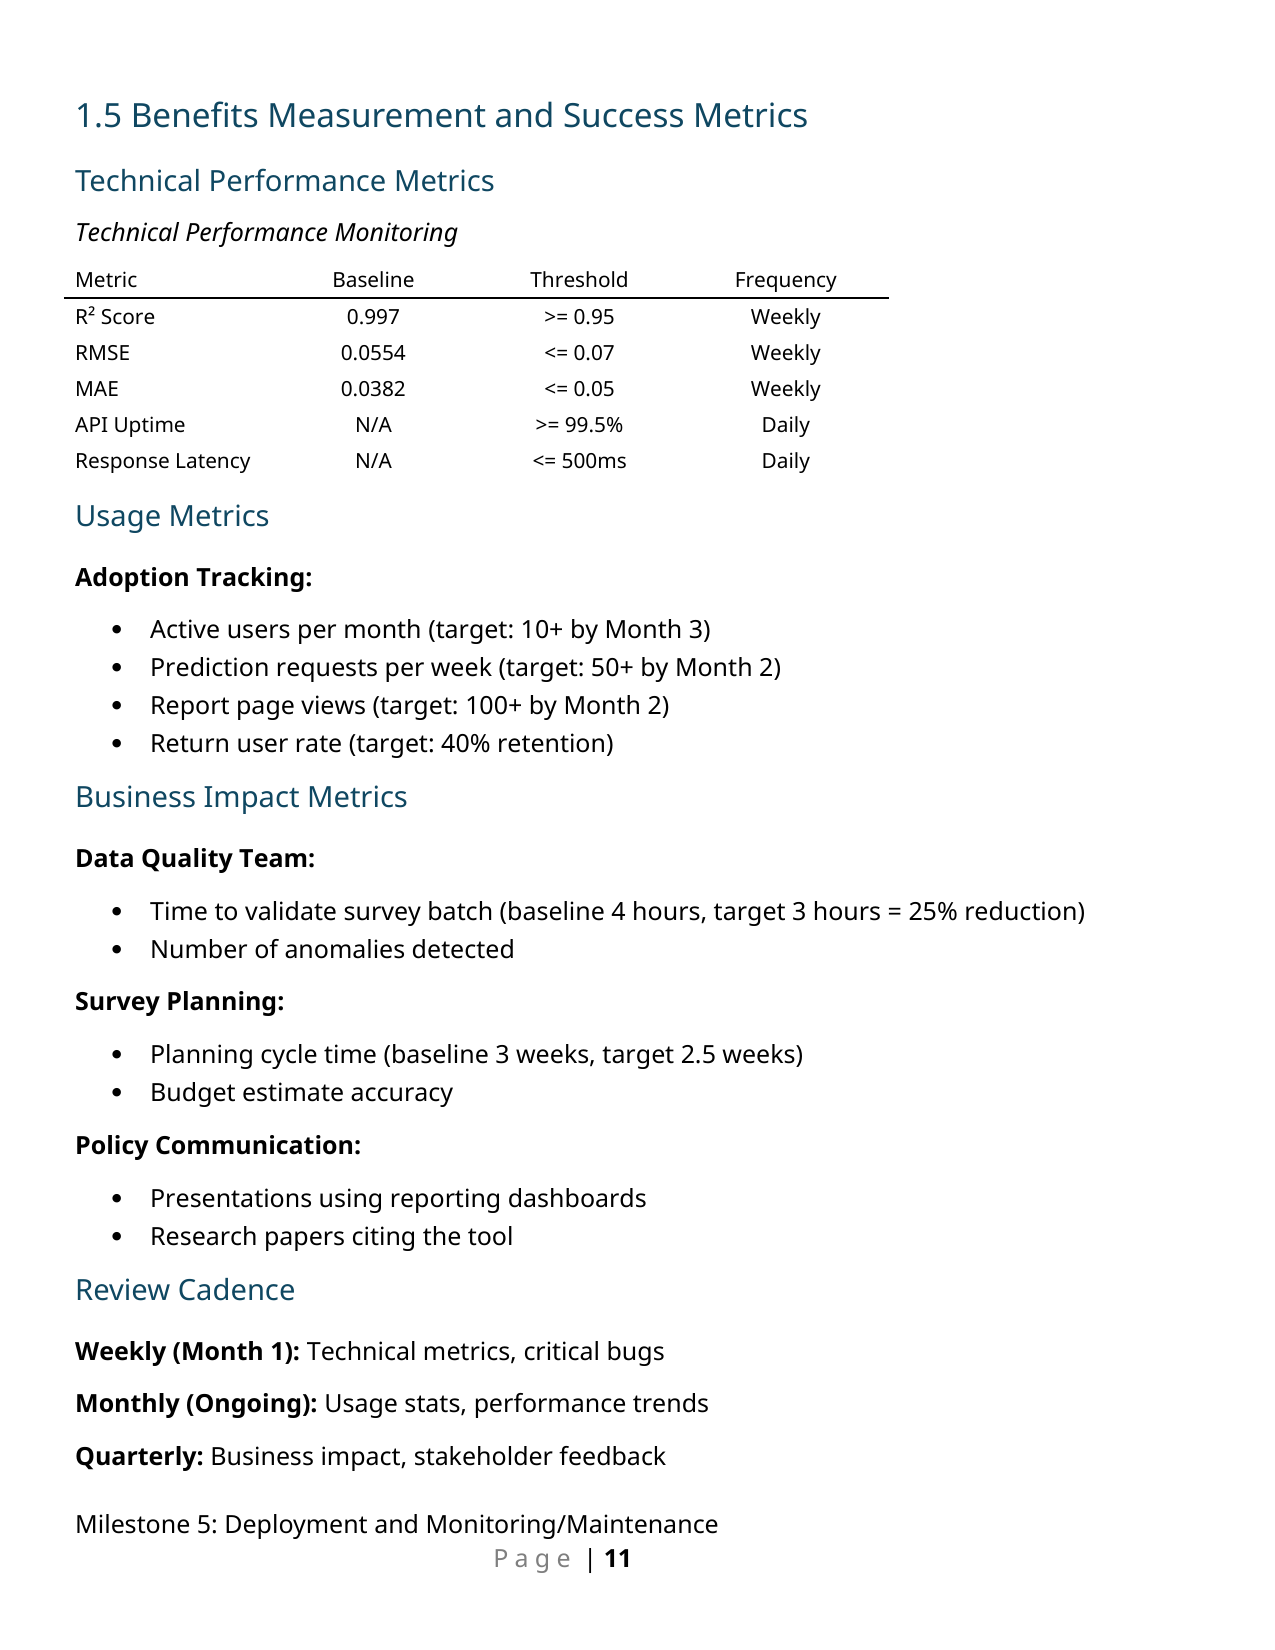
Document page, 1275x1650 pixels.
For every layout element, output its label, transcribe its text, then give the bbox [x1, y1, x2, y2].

table_cell Daily [683, 442, 889, 478]
table_cell API Uptime [64, 406, 270, 442]
table_cell MAE [64, 370, 270, 406]
text Quarterly: Business impact, stakeholder feedback [75, 1439, 1200, 1473]
list Presentations using reporting dashboards [112, 1180, 1200, 1214]
list Research papers citing the tool [112, 1218, 1200, 1252]
table_cell RMSE [64, 335, 270, 370]
list Budget estimate accuracy [112, 1075, 1200, 1109]
table_cell <= 500ms [476, 442, 682, 478]
table_cell Daily [683, 406, 889, 442]
text Policy Communication: [75, 1127, 1200, 1162]
table_cell N/A [270, 442, 476, 478]
subtitle 1.5 Benefits Measurement and Success Metrics [75, 92, 1200, 137]
table_cell Weekly [683, 335, 889, 370]
list Return user rate (target: 40% retention) [112, 726, 1200, 759]
subtitle Business Impact Metrics [75, 776, 1200, 816]
table_cell Weekly [683, 299, 889, 334]
table_cell R² Score [64, 299, 270, 334]
table_cell >= 99.5% [476, 406, 682, 442]
table_header Baseline [270, 261, 476, 297]
table_header Threshold [476, 261, 682, 297]
table_cell N/A [270, 406, 476, 442]
table_cell <= 0.07 [476, 335, 682, 370]
table_cell Weekly [683, 370, 889, 406]
table_cell >= 0.95 [476, 299, 682, 334]
table_cell 0.0382 [270, 370, 476, 406]
subtitle Usage Metrics [75, 495, 1200, 534]
text Survey Planning: [75, 984, 1200, 1018]
list Report page views (target: 100+ by Month 2) [112, 688, 1200, 722]
list Active users per month (target: 10+ by Month 3) [112, 612, 1200, 646]
text Data Quality Team: [75, 841, 1200, 875]
text Adoption Tracking: [75, 559, 1200, 593]
table_cell Response Latency [64, 442, 270, 478]
subtitle Technical Performance Metrics [75, 161, 1200, 200]
text Weekly (Month 1): Technical metrics, critical bugs [75, 1333, 1200, 1367]
table_header Frequency [683, 261, 889, 297]
list Planning cycle time (baseline 3 weeks, target 2.5 weeks) [112, 1037, 1200, 1071]
text Technical Performance Monitoring [75, 214, 1200, 248]
list Time to validate survey batch (baseline 4 hours, target 3 hours = 25% reduction) [112, 893, 1200, 927]
table_cell 0.0554 [270, 335, 476, 370]
subtitle Review Cadence [75, 1269, 1200, 1308]
table_cell 0.997 [270, 299, 476, 334]
table_cell <= 0.05 [476, 370, 682, 406]
list Prediction requests per week (target: 50+ by Month 2) [112, 650, 1200, 684]
list Number of anomalies detected [112, 931, 1200, 965]
table_header Metric [64, 261, 270, 297]
text Monthly (Ongoing): Usage stats, performance trends [75, 1386, 1200, 1420]
